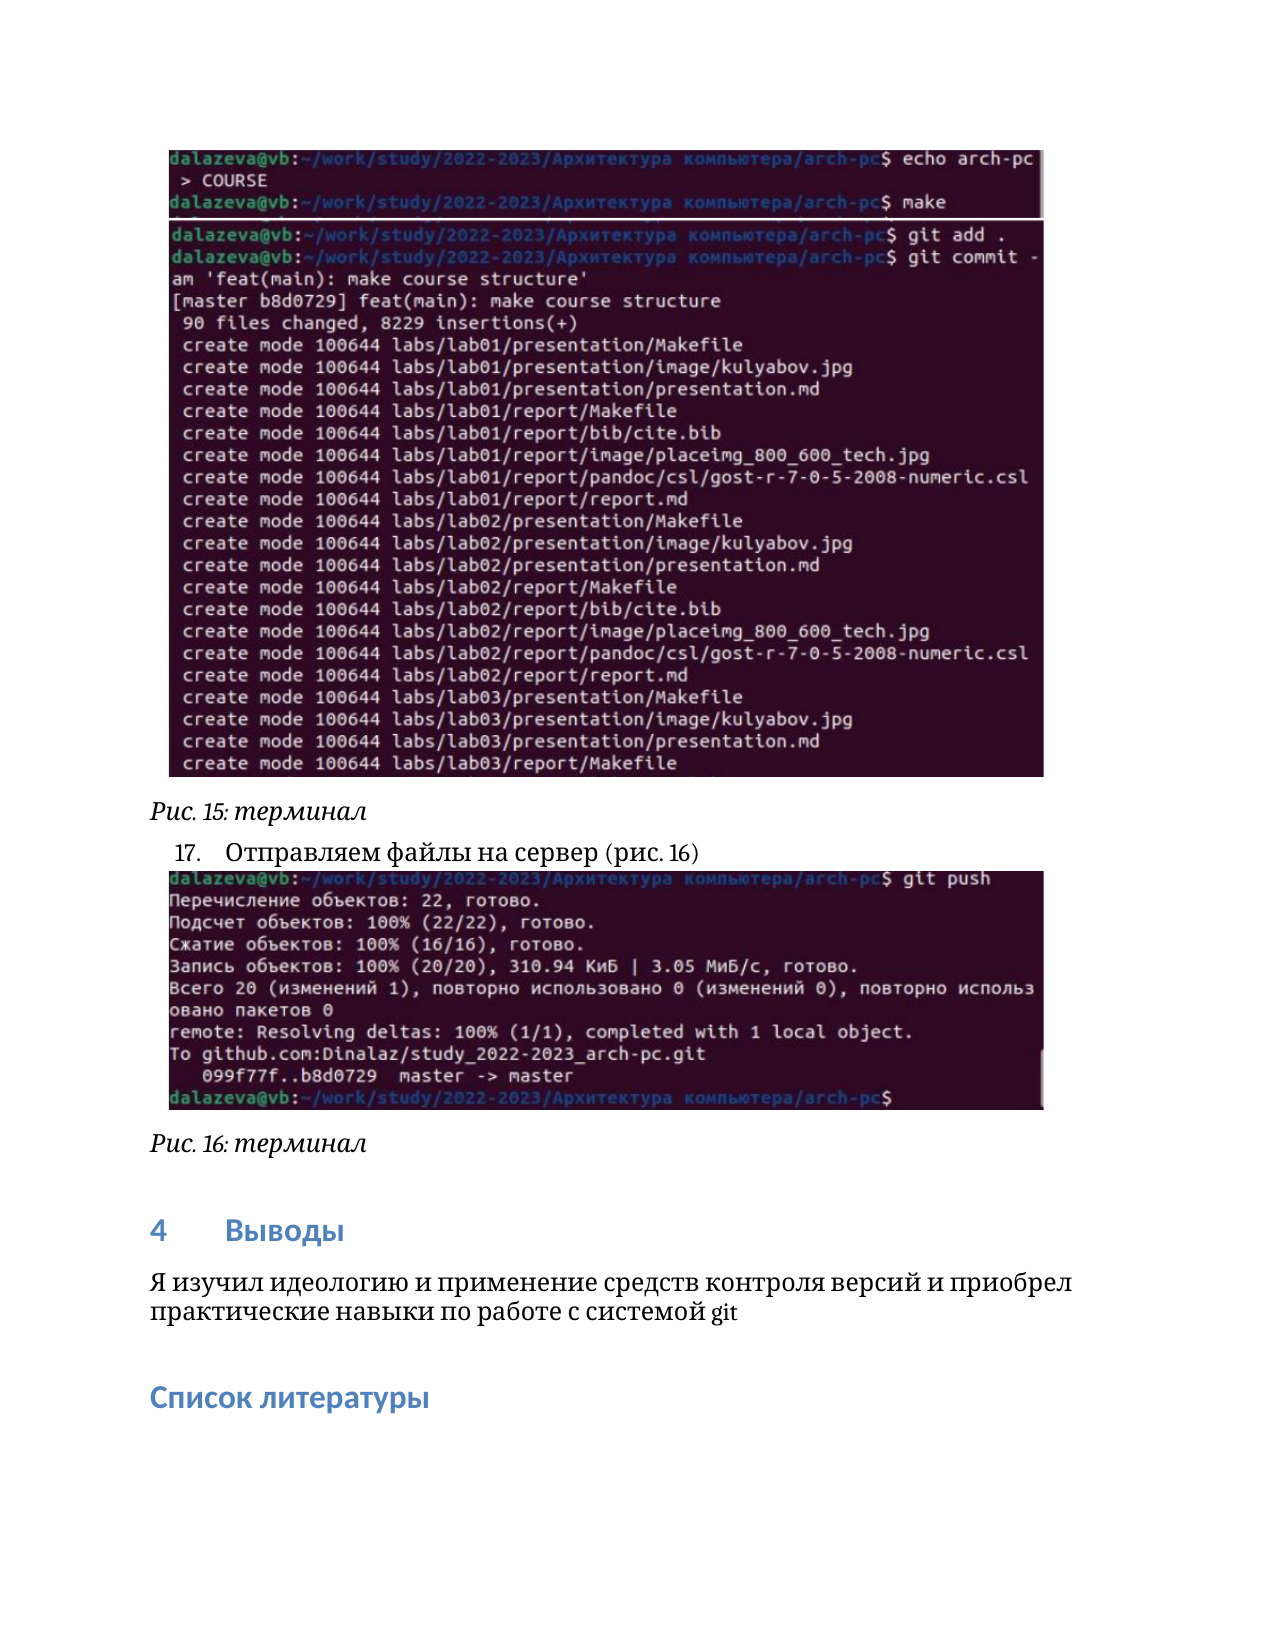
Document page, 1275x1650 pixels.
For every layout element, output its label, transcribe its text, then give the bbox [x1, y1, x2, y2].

subtitle Список литературы [150, 1376, 1125, 1417]
text Я изучил идеологию и применение средств контроля версий и приобрел практические навыки по работе с системой git [150, 1269, 1125, 1326]
picture [168, 150, 1044, 777]
subtitle 4 Выводы [150, 1209, 1125, 1250]
list Отправляем файлы на сервер (рис. 16) [175, 839, 1125, 867]
picture [168, 871, 1044, 1110]
text Рис. 16: терминал [150, 1130, 1125, 1159]
text Рис. 15: терминал [150, 797, 1125, 826]
